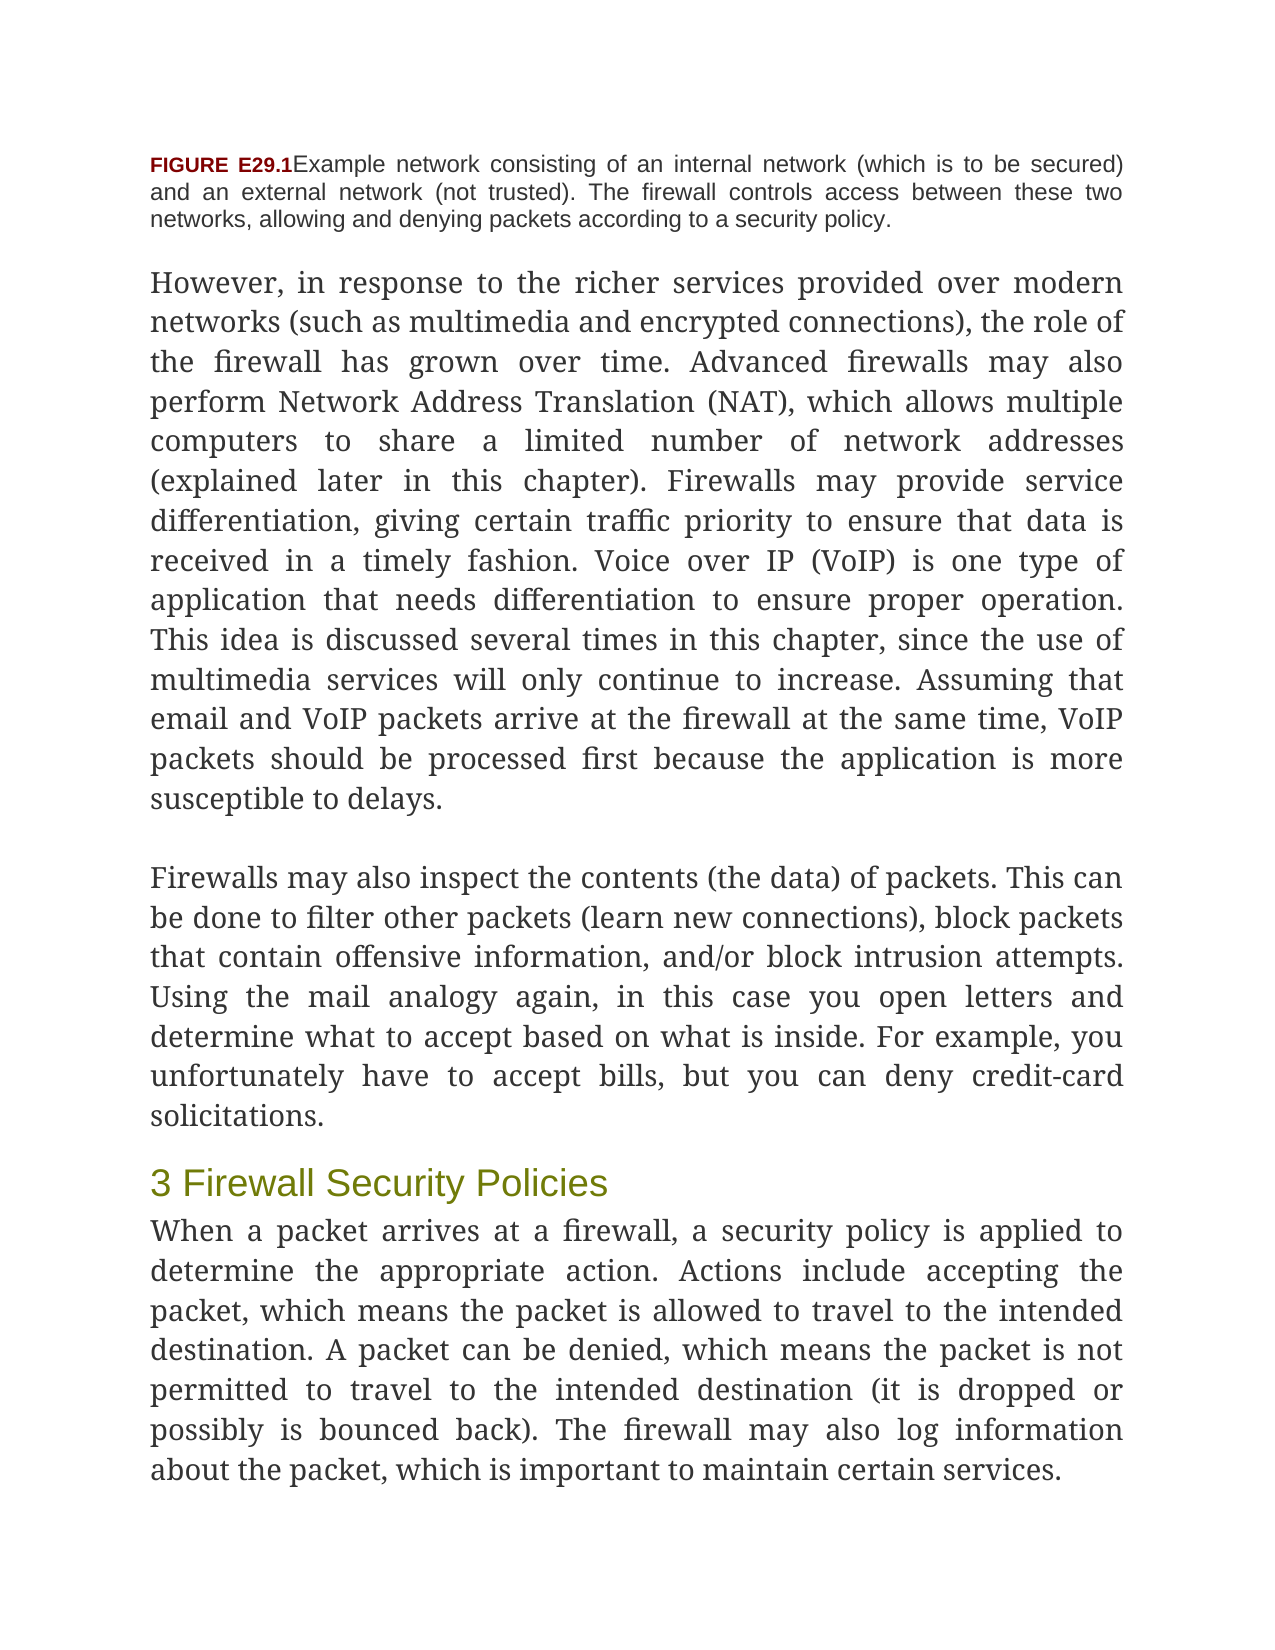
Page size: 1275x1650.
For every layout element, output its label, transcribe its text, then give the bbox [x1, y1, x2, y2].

text Firewalls may also inspect the contents (the data) of packets. This can be done to filter other packets (learn new connections), block packets that contain offensive information, and/or block intrusion attempts. Using the mail analogy again, in this case you open letters and determine what to accept based on what is inside. For example, you unfortunately have to accept bills, but you can deny credit-card solicitations. [150, 857, 1125, 1135]
text When a packet arrives at a firewall, a security policy is applied to determine the appropriate action. Actions include accepting the packet, which means the packet is allowed to travel to the intended destination. A packet can be denied, which means the packet is not permitted to travel to the intended destination (it is dropped or possibly is bounced back). The firewall may also log information about the packet, which is important to maintain certain services. [150, 1211, 1125, 1488]
text However, in response to the richer services provided over modern networks (such as multimedia and encrypted connections), the role of the firewall has grown over time. Advanced firewalls may also perform Network Address Translation (NAT), which allows multiple computers to share a limited number of network addresses (explained later in this chapter). Firewalls may provide service differentiation, giving certain traffic priority to ensure that data is received in a timely fashion. Voice over IP (VoIP) is one type of application that needs differentiation to ensure proper operation. This idea is discussed several times in this chapter, since the use of multimedia services will only continue to increase. Assuming that email and VoIP packets arrive at the firewall at the same time, VoIP packets should be processed first because the application is more susceptible to delays. [150, 262, 1125, 818]
text FIGURE E29.1Example network consisting of an internal network (which is to be secured) and an external network (not trusted). The firewall controls access between these two networks, allowing and denying packets according to a security policy. [150, 150, 1125, 233]
text 3 Firewall Security Policies [150, 1160, 1125, 1204]
